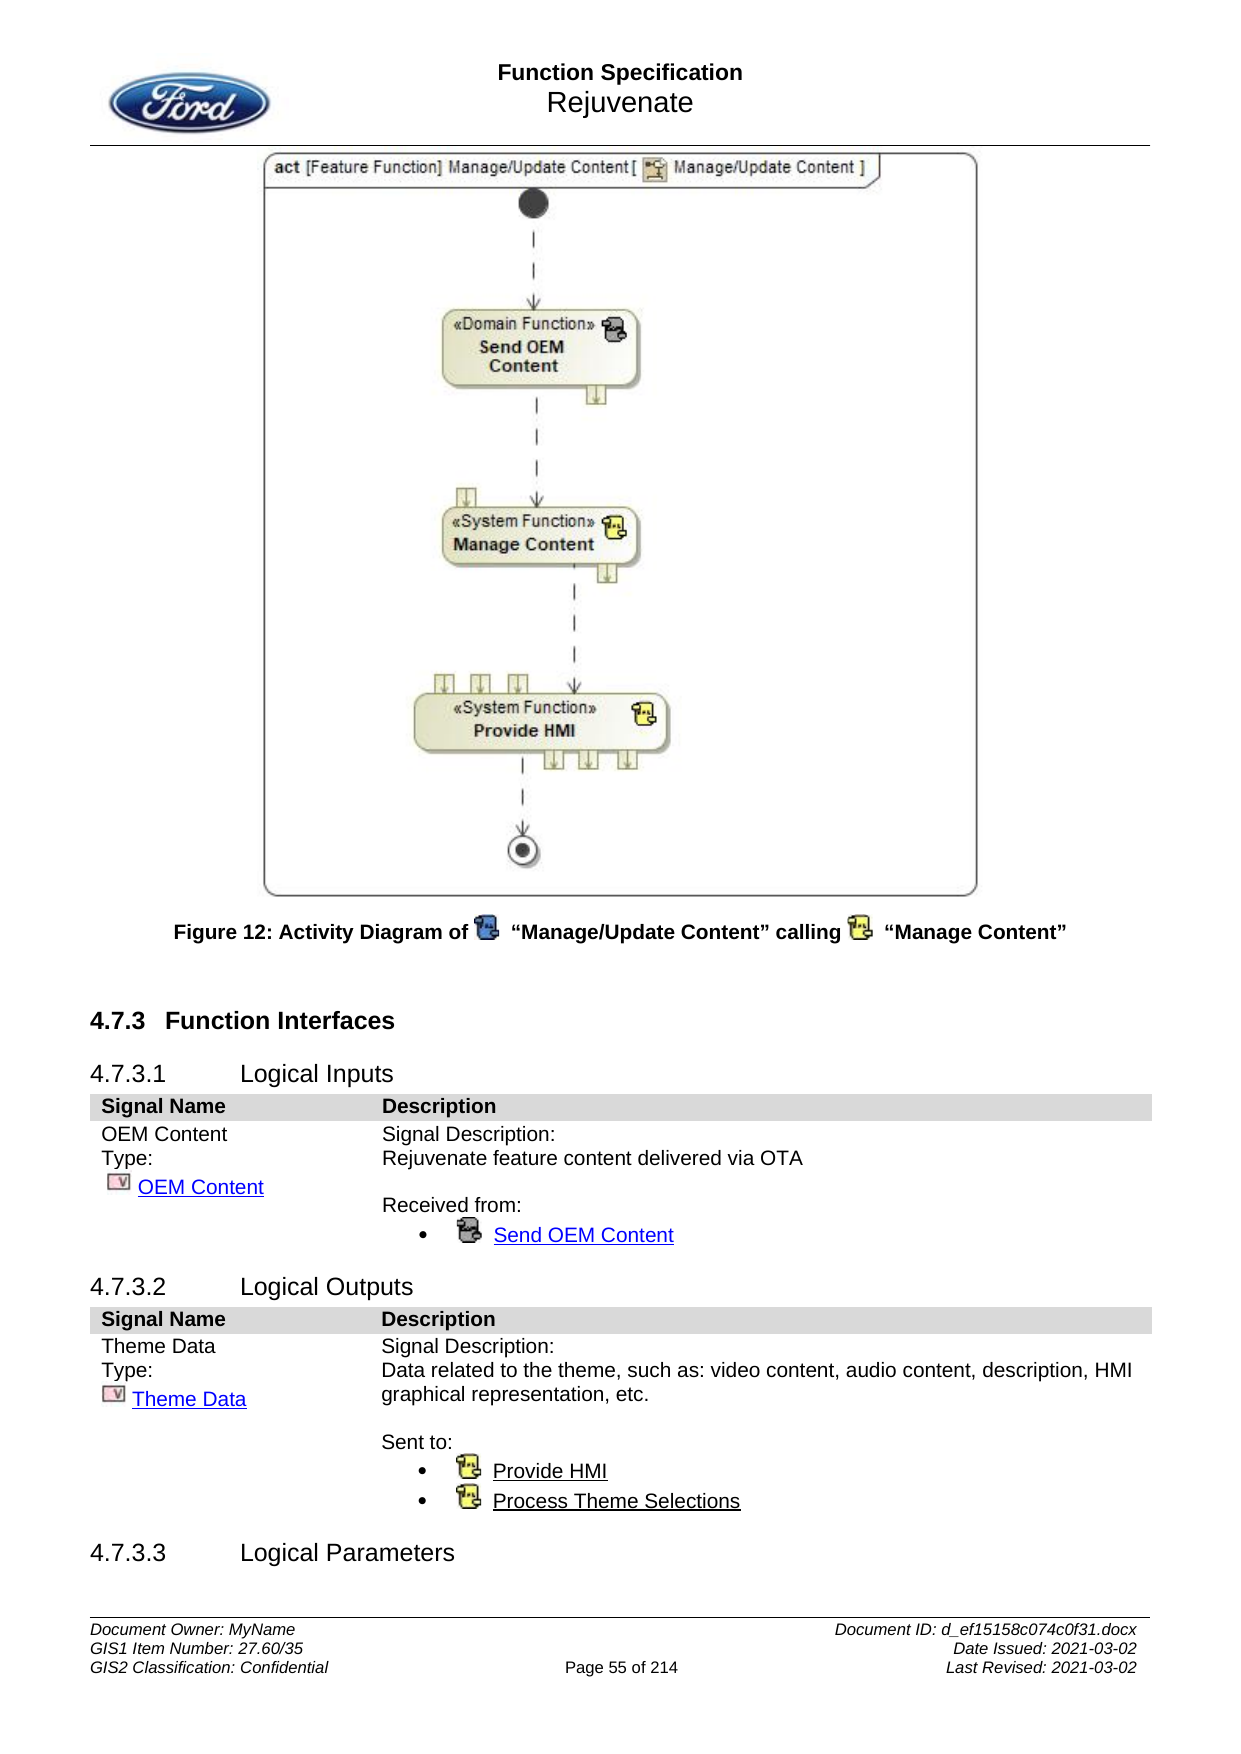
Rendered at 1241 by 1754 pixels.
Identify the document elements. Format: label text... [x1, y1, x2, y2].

subtitle Logical Outputs [90, 1272, 1150, 1301]
picture [474, 914, 500, 940]
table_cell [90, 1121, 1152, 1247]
picture [106, 1169, 132, 1195]
picture [847, 914, 873, 940]
subtitle Logical Inputs [90, 1059, 1150, 1088]
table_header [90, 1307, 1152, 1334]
picture [456, 1217, 482, 1243]
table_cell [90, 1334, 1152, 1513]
subtitle Logical Parameters [90, 1538, 1150, 1566]
picture [89, 53, 984, 903]
picture [456, 1453, 482, 1479]
text Figure 12: Activity Diagram of “Manage/Update Content” calling “Manage Content” [90, 915, 1150, 944]
picture [101, 1381, 127, 1407]
subtitle Function Interfaces [90, 1006, 1150, 1034]
picture [456, 1483, 482, 1509]
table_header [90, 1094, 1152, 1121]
